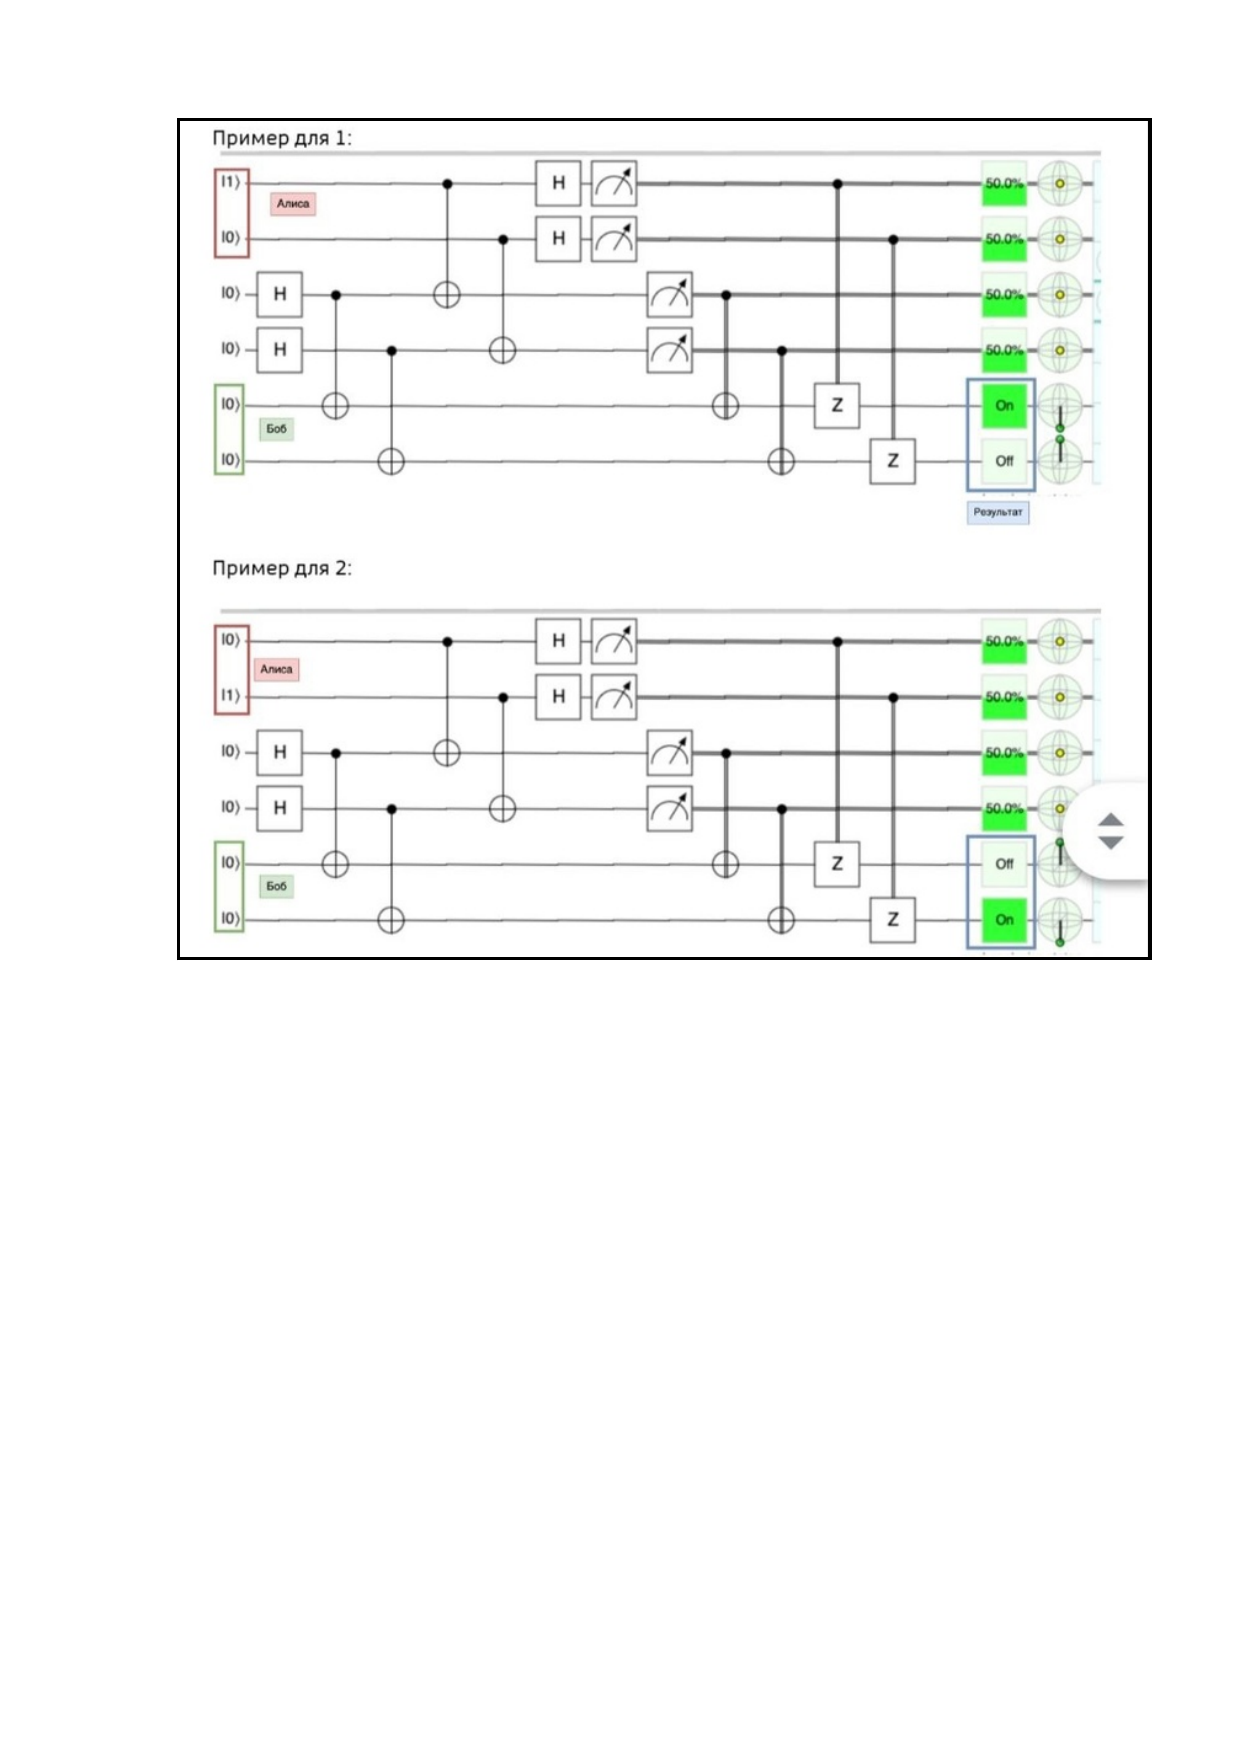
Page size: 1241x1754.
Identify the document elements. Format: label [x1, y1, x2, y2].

picture [180, 121, 1148, 957]
